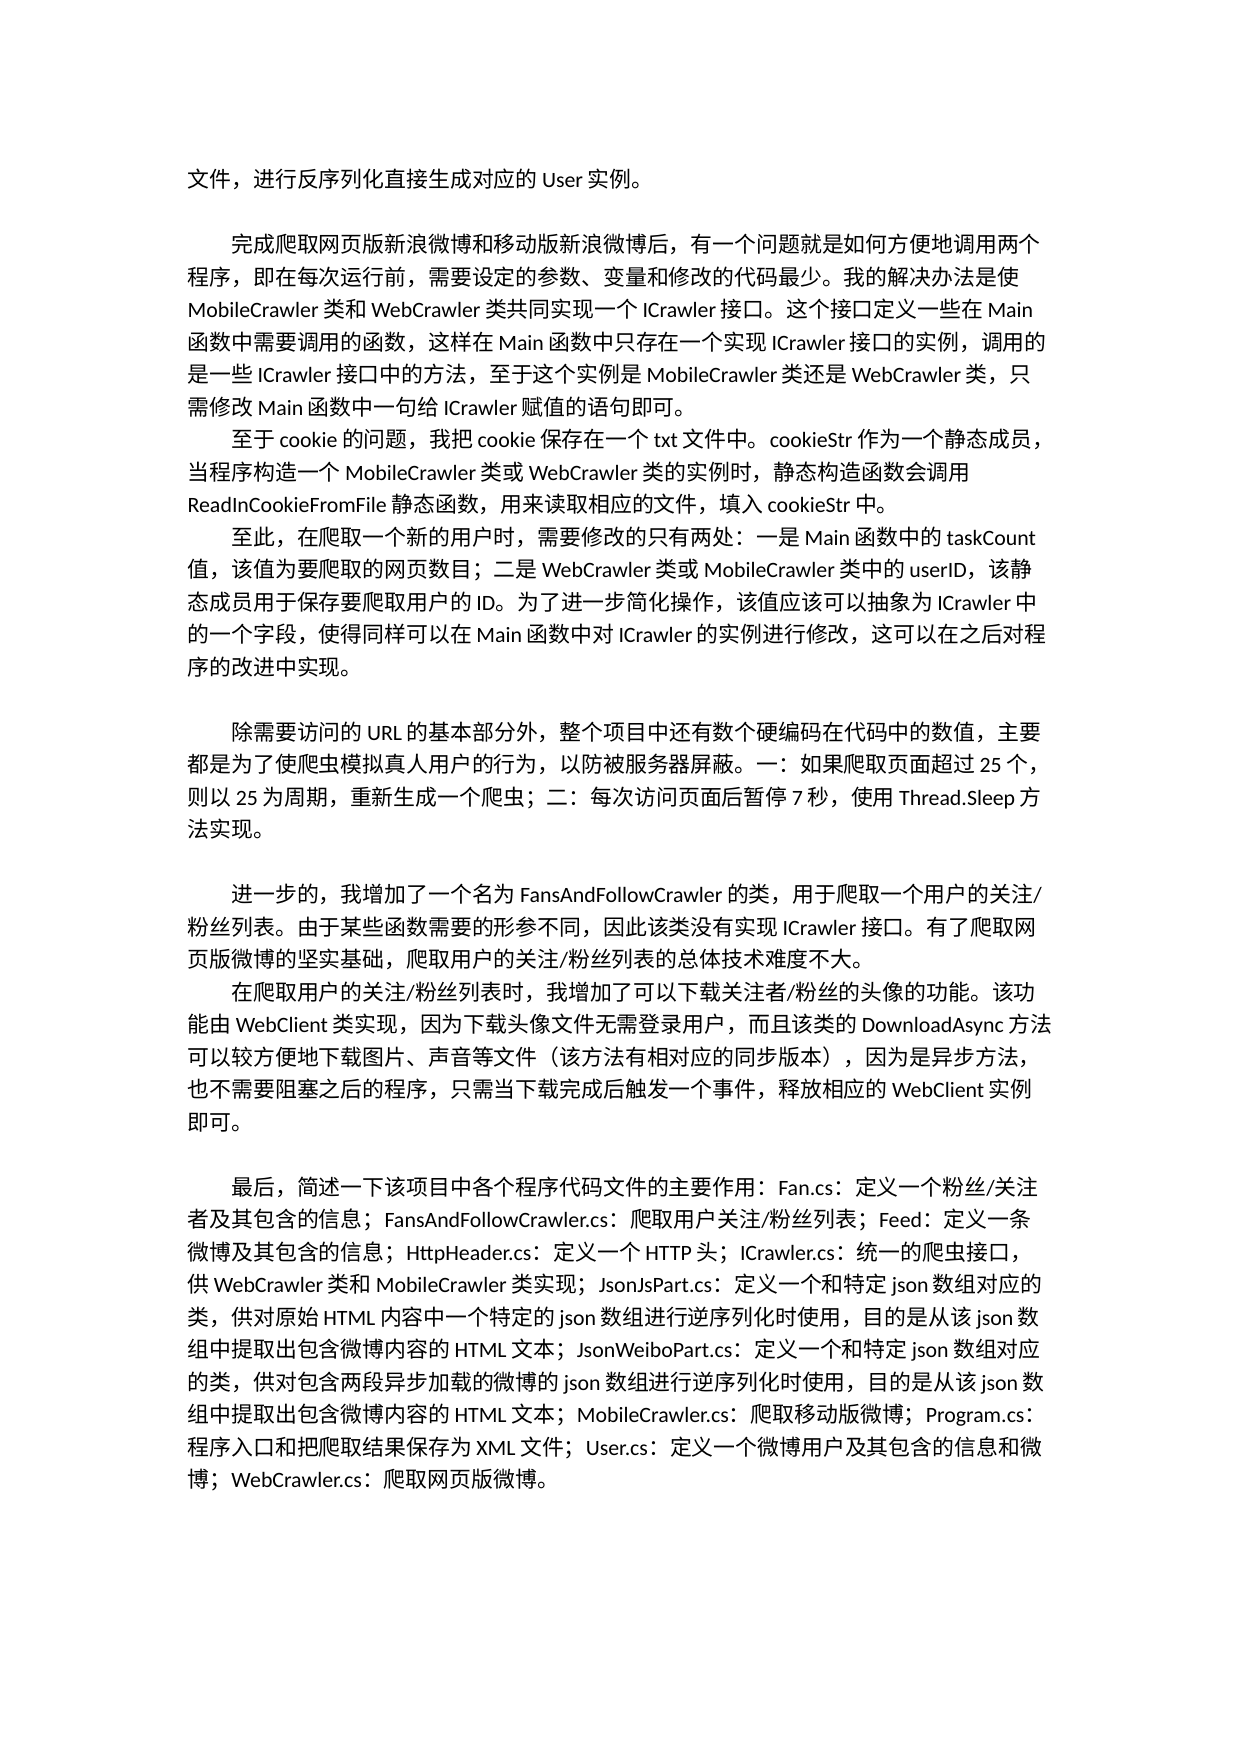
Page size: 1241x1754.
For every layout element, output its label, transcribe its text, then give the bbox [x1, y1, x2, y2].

text 在爬取用户的关注/粉丝列表时，我增加了可以下载关注者/粉丝的头像的功能。该功能由WebClient类实现，因为下载头像文件无需登录用户，而且该类的DownloadAsync方法可以较方便地下载图片、声音等文件（该方法有相对应的同步版本），因为是异步方法，也不需要阻塞之后的程序，只需当下载完成后触发一个事件，释放相应的WebClient实例即可。 [187, 974, 1053, 1137]
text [187, 162, 1053, 194]
text 至此，在爬取一个新的用户时，需要修改的只有两处：一是Main函数中的taskCount值，该值为要爬取的网页数目；二是WebCrawler类或MobileCrawler类中的userID，该静态成员用于保存要爬取用户的ID。为了进一步简化操作，该值应该可以抽象为ICrawler中的一个字段，使得同样可以在Main函数中对ICrawler的实例进行修改，这可以在之后对程序的改进中实现。 [187, 519, 1053, 682]
text 完成爬取网页版新浪微博和移动版新浪微博后，有一个问题就是如何方便地调用两个程序，即在每次运行前，需要设定的参数、变量和修改的代码最少。我的解决办法是使MobileCrawler类和WebCrawler类共同实现一个ICrawler接口。这个接口定义一些在Main函数中需要调用的函数，这样在Main函数中只存在一个实现ICrawler接口的实例，调用的是一些ICrawler接口中的方法，至于这个实例是MobileCrawler类还是WebCrawler类，只需修改Main函数中一句给ICrawler赋值的语句即可。 [187, 227, 1053, 422]
text 最后，简述一下该项目中各个程序代码文件的主要作用：Fan.cs：定义一个粉丝/关注者及其包含的信息；FansAndFollowCrawler.cs：爬取用户关注/粉丝列表；Feed：定义一条微博及其包含的信息；HttpHeader.cs：定义一个HTTP头；ICrawler.cs：统一的爬虫接口，供WebCrawler类和MobileCrawler类实现；JsonJsPart.cs：定义一个和特定json数组对应的类，供对原始HTML内容中一个特定的json数组进行逆序列化时使用，目的是从该json数组中提取出包含微博内容的HTML文本；JsonWeiboPart.cs：定义一个和特定json数组对应的类，供对包含两段异步加载的微博的json数组进行逆序列化时使用，目的是从该json数组中提取出包含微博内容的HTML文本；MobileCrawler.cs：爬取移动版微博；Program.cs：程序入口和把爬取结果保存为XML文件；User.cs：定义一个微博用户及其包含的信息和微博；WebCrawler.cs：爬取网页版微博。 [187, 1169, 1053, 1494]
text 进一步的，我增加了一个名为FansAndFollowCrawler的类，用于爬取一个用户的关注/粉丝列表。由于某些函数需要的形参不同，因此该类没有实现ICrawler接口。有了爬取网页版微博的坚实基础，爬取用户的关注/粉丝列表的总体技术难度不大。 [187, 877, 1053, 974]
text 除需要访问的URL的基本部分外，整个项目中还有数个硬编码在代码中的数值，主要都是为了使爬虫模拟真人用户的行为，以防被服务器屏蔽。一：如果爬取页面超过25个，则以25为周期，重新生成一个爬虫；二：每次访问页面后暂停7秒，使用Thread.Sleep方法实现。 [187, 714, 1053, 844]
text 至于cookie的问题，我把cookie保存在一个txt文件中。cookieStr作为一个静态成员，当程序构造一个MobileCrawler类或WebCrawler类的实例时，静态构造函数会调用ReadInCookieFromFile静态函数，用来读取相应的文件，填入cookieStr中。 [187, 422, 1053, 519]
